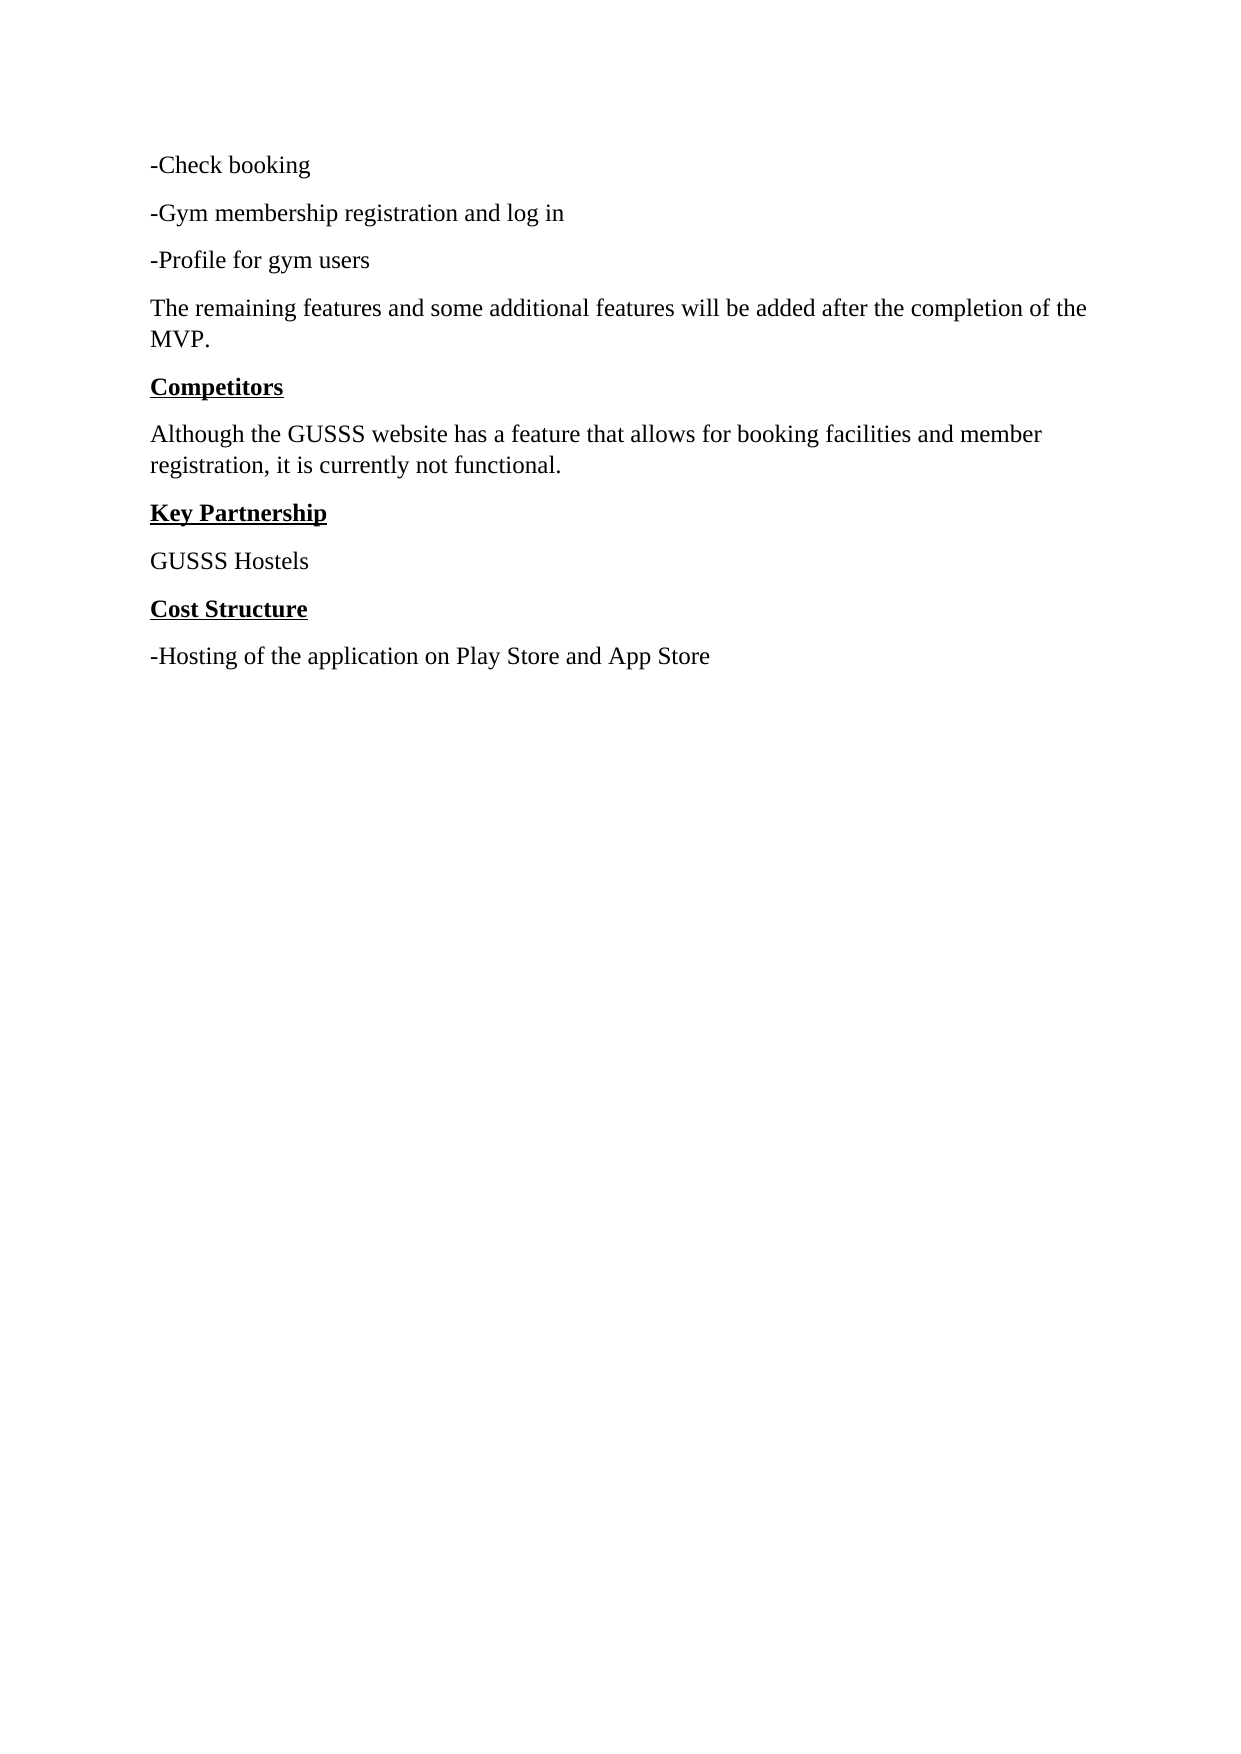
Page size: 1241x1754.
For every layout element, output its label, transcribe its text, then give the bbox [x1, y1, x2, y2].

text Cost Structure [150, 594, 1090, 622]
text -Gym membership registration and log in [150, 198, 1090, 226]
text The remaining features and some additional features will be added after the completion of the MVP. [150, 293, 1090, 353]
text Key Partnership [150, 498, 1090, 527]
text -Hosting of the application on Play Store and App Store [150, 641, 1090, 670]
text Competitors [150, 372, 1090, 401]
text -Check booking [150, 150, 1090, 179]
text GUSSS Hostels [150, 546, 1090, 575]
text -Profile for gym users [150, 245, 1090, 274]
text Although the GUSSS website has a feature that allows for booking facilities and member registration, it is currently not functional. [150, 419, 1090, 479]
